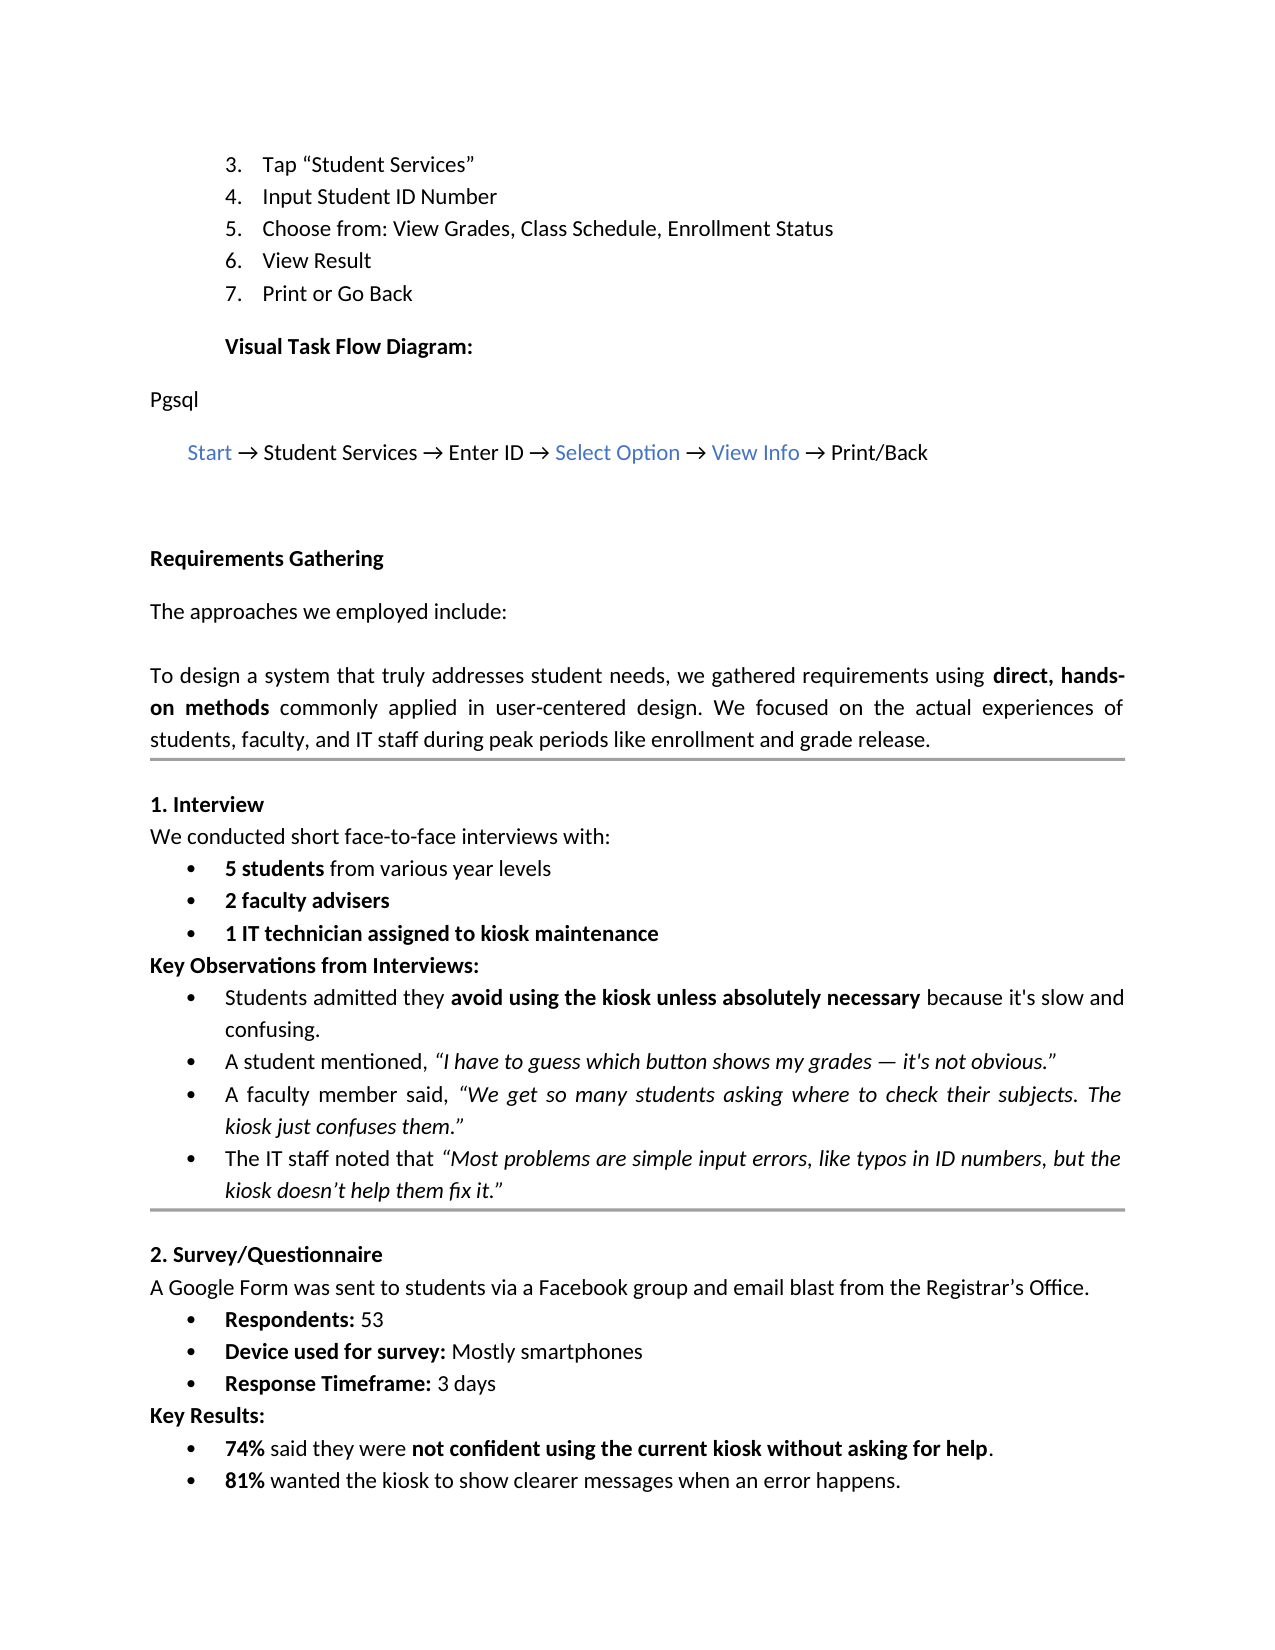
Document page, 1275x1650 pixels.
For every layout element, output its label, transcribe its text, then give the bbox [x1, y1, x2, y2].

list View Result [225, 247, 1125, 274]
list 2 faculty advisers [187, 887, 1125, 914]
list Print or Go Back [225, 279, 1125, 307]
text A Google Form was sent to students via a Facebook group and email blast from the Registrar’s Office. [150, 1273, 1125, 1301]
list A faculty member said, “We get so many students asking where to check their subjects. The kiosk just confuses them.” [187, 1080, 1125, 1140]
list Respondents: 53 [187, 1305, 1125, 1333]
list Input Student ID Number [225, 182, 1125, 210]
text To design a system that truly addresses student needs, we gathered requirements using direct, hands-on methods commonly applied in user-centered design. We focused on the actual experiences of students, faculty, and IT staff during peak periods like enrollment and grade release. [150, 661, 1125, 754]
list 1 IT technician assigned to kiosk maintenance [187, 919, 1125, 947]
list Response Timeframe: 3 days [187, 1369, 1125, 1397]
list Tap “Student Services” [225, 150, 1125, 178]
text Start → Student Services → Enter ID → Select Option → View Info → Print/Back [187, 438, 1125, 466]
text Visual Task Flow Diagram: [225, 332, 1125, 360]
text Key Observations from Interviews: [150, 951, 1125, 979]
text 2. Survey/Questionnaire [150, 1241, 1125, 1269]
list Device used for survey: Mostly smartphones [187, 1337, 1125, 1365]
list 74% said they were not confident using the current kiosk without asking for help. [187, 1434, 1125, 1462]
text Pgsql [150, 385, 1125, 413]
text Requirements Gathering [150, 544, 1125, 572]
list A student mentioned, “I have to guess which button shows my grades — it's not obvious.” [187, 1047, 1125, 1076]
list Choose from: View Grades, Class Schedule, Enrollment Status [225, 214, 1125, 242]
list 5 students from various year levels [187, 854, 1125, 882]
text We conducted short face-to-face interviews with: [150, 822, 1125, 850]
list Students admitted they avoid using the kiosk unless absolutely necessary because it's slow and confusing. [187, 983, 1125, 1043]
list The IT staff noted that “Most problems are simple input errors, like typos in ID numbers, but the kiosk doesn’t help them fix it.” [187, 1144, 1125, 1204]
text The approaches we employed include: [150, 597, 1125, 625]
text Key Results: [150, 1402, 1125, 1429]
text 1. Interview [150, 790, 1125, 818]
list 81% wanted the kiosk to show clearer messages when an error happens. [187, 1466, 1125, 1494]
